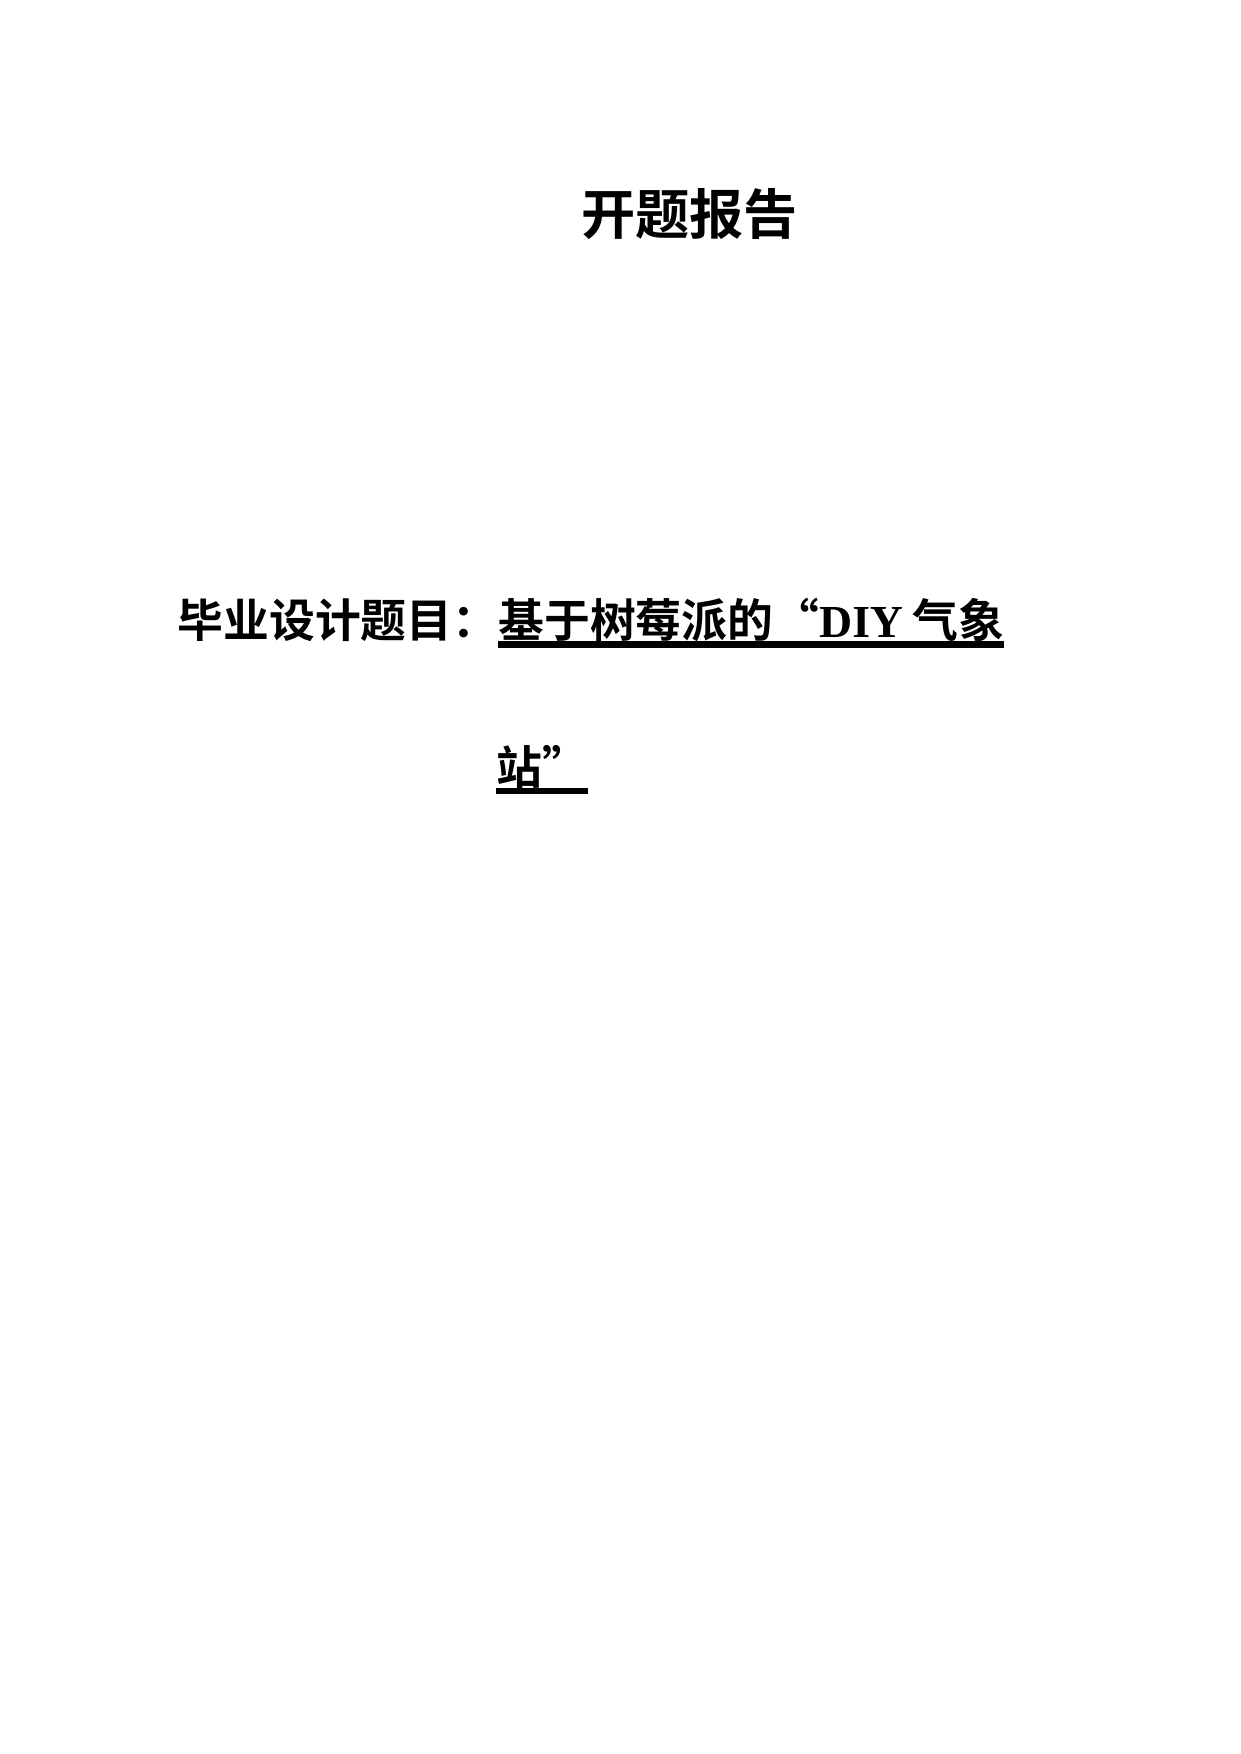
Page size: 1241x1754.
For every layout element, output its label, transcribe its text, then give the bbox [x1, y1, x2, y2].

text 开题报告 [177, 162, 1092, 259]
text 毕业设计题目：基于树莓派的“DIY气象站” [177, 569, 1092, 813]
